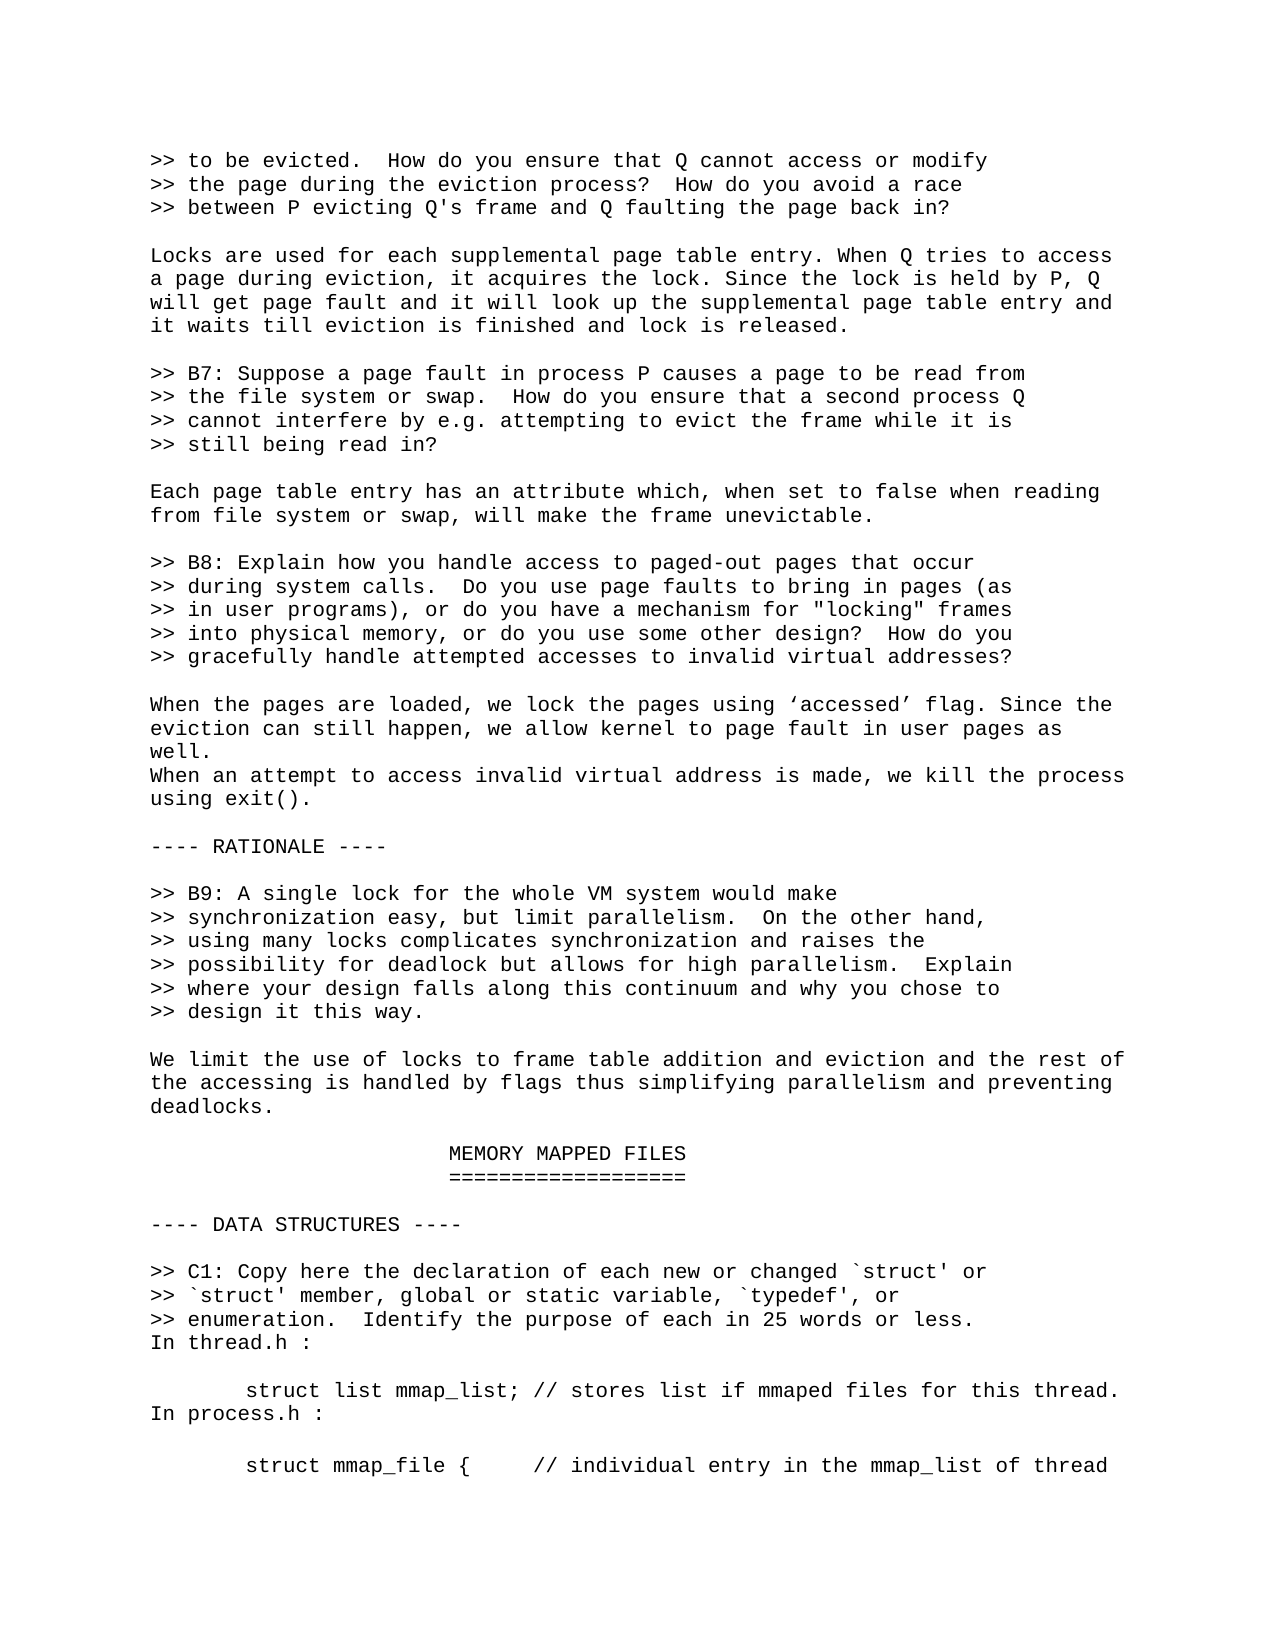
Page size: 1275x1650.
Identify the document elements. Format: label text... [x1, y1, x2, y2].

text struct list mmap_list; // stores list if mmaped files for this thread. [150, 1379, 1125, 1403]
text >> possibility for deadlock but allows for high parallelism. Explain [150, 954, 1125, 978]
text ---- DATA STRUCTURES ---- [150, 1214, 1125, 1238]
text =================== [150, 1167, 1125, 1190]
text >> where your design falls along this continuum and why you chose to [150, 978, 1125, 1001]
text ---- RATIONALE ---- [150, 836, 1125, 859]
text >> design it this way. [150, 1001, 1125, 1025]
text Locks are used for each supplemental page table entry. When Q tries to access a page during eviction, it acquires the lock. Since the lock is held by P, Q will get page fault and it will look up the supplemental page table entry and it waits till eviction is finished and lock is released. [150, 244, 1125, 339]
text >> the file system or swap. How do you ensure that a second process Q [150, 386, 1125, 410]
text >> B9: A single lock for the whole VM system would make [150, 883, 1125, 907]
text >> the page during the eviction process? How do you avoid a race [150, 174, 1125, 197]
text When the pages are loaded, we lock the pages using ‘accessed’ flag. Since the eviction can still happen, we allow kernel to page fault in user pages as well. [150, 694, 1125, 765]
text MEMORY MAPPED FILES [150, 1143, 1125, 1167]
text >> between P evicting Q's frame and Q faulting the page back in? [150, 197, 1125, 221]
text In process.h : [150, 1403, 1125, 1427]
text >> cannot interfere by e.g. attempting to evict the frame while it is [150, 410, 1125, 434]
text >> in user programs), or do you have a mechanism for "locking" frames [150, 599, 1125, 623]
text >> into physical memory, or do you use some other design? How do you [150, 623, 1125, 647]
text We limit the use of locks to frame table addition and eviction and the rest of the accessing is handled by flags thus simplifying parallelism and preventing deadlocks. [150, 1048, 1125, 1119]
text >> C1: Copy here the declaration of each new or changed `struct' or [150, 1261, 1125, 1285]
text >> synchronization easy, but limit parallelism. On the other hand, [150, 907, 1125, 930]
text >> using many locks complicates synchronization and raises the [150, 930, 1125, 954]
text In thread.h : [150, 1332, 1125, 1356]
text >> B7: Suppose a page fault in process P causes a page to be read from [150, 363, 1125, 386]
text struct mmap_file { // individual entry in the mmap_list of thread [150, 1455, 1125, 1478]
text >> `struct' member, global or static variable, `typedef', or [150, 1285, 1125, 1309]
text >> gracefully handle attempted accesses to invalid virtual addresses? [150, 647, 1125, 670]
text >> still being read in? [150, 434, 1125, 457]
text >> to be evicted. How do you ensure that Q cannot access or modify [150, 150, 1125, 174]
text >> enumeration. Identify the purpose of each in 25 words or less. [150, 1309, 1125, 1332]
text >> during system calls. Do you use page faults to bring in pages (as [150, 576, 1125, 599]
text When an attempt to access invalid virtual address is made, we kill the process using exit(). [150, 765, 1125, 812]
text Each page table entry has an attribute which, when set to false when reading from file system or swap, will make the frame unevictable. [150, 481, 1125, 528]
text >> B8: Explain how you handle access to paged-out pages that occur [150, 552, 1125, 576]
